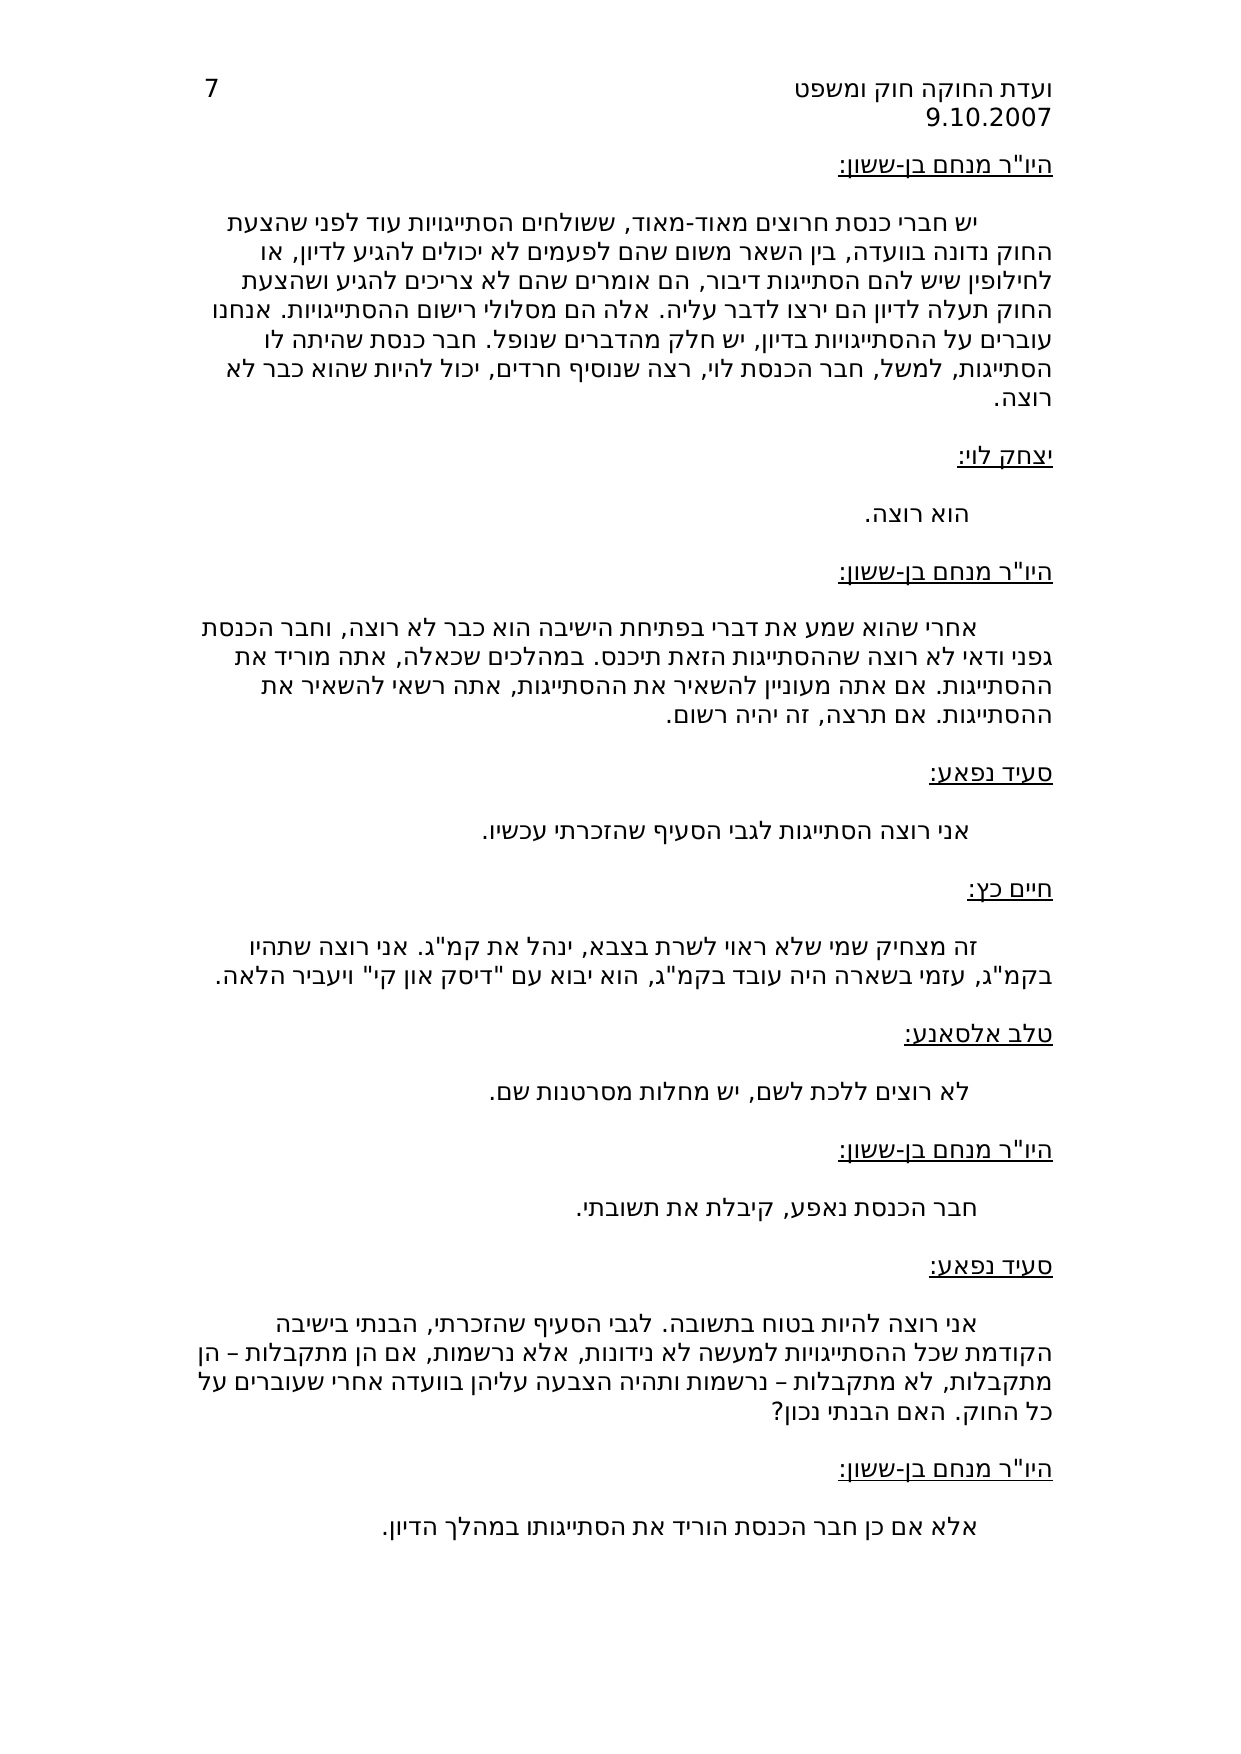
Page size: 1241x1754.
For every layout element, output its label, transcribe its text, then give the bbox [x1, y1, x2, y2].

text חבר הכנסת נאפע, קיבלת את תשובתי. [187, 1193, 1053, 1222]
text יצחק לוי: [187, 441, 1053, 471]
text סעיד נפאע: [187, 1251, 1053, 1280]
text אלא אם כן חבר הכנסת הוריד את הסתייגותו במהלך הדיון. [187, 1513, 1053, 1542]
text יש חברי כנסת חרוצים מאוד-מאוד, ששולחים הסתייגויות עוד לפני שהצעת החוק נדונה בוועדה, בין השאר משום שהם לפעמים לא יכולים להגיע לדיון, או לחילופין שיש להם הסתייגות דיבור, הם אומרים שהם לא צריכים להגיע ושהצעת החוק תעלה לדיון הם ירצו לדבר עליה. אלה הם מסלולי רישום ההסתייגויות. אנחנו עוברים על ההסתייגויות בדיון, יש חלק מהדברים שנופל. חבר כנסת שהיתה לו הסתייגות, למשל, חבר הכנסת לוי, רצה שנוסיף חרדים, יכול להיות שהוא כבר לא רוצה. [187, 208, 1053, 413]
subtitle היו"ר מנחם בן-ששון: [187, 557, 1053, 586]
text זה מצחיק שמי שלא ראוי לשרת בצבא, ינהל את קמ"ג. אני רוצה שתהיו בקמ"ג, עזמי בשארה היה עובד בקמ"ג, הוא יבוא עם "דיסק און קי" ויעביר הלאה. [187, 932, 1053, 991]
text הוא רוצה. [187, 499, 1053, 528]
text אני רוצה הסתייגות לגבי הסעיף שהזכרתי עכשיו. [187, 816, 1053, 846]
text היו"ר מנחם בן-ששון: [187, 1135, 1053, 1164]
text אני רוצה להיות בטוח בתשובה. לגבי הסעיף שהזכרתי, הבנתי בישיבה הקודמת שכל ההסתייגויות למעשה לא נידונות, אלא נרשמות, אם הן מתקבלות – הן מתקבלות, לא מתקבלות – נרשמות ותהיה הצבעה עליהן בוועדה אחרי שעוברים על כל החוק. האם הבנתי נכון? [187, 1309, 1053, 1426]
text אחרי שהוא שמע את דברי בפתיחת הישיבה הוא כבר לא רוצה, וחבר הכנסת גפני ודאי לא רוצה שההסתייגות הזאת תיכנס. במהלכים שכאלה, אתה מוריד את ההסתייגות. אם אתה מעוניין להשאיר את ההסתייגות, אתה רשאי להשאיר את ההסתייגות. אם תרצה, זה יהיה רשום. [187, 613, 1053, 730]
text לא רוצים ללכת לשם, יש מחלות מסרטנות שם. [187, 1077, 1053, 1106]
text היו"ר מנחם בן-ששון: [187, 1455, 1053, 1484]
text היו"ר מנחם בן-ששון: [187, 150, 1053, 179]
text טלב אלסאנע: [187, 1019, 1053, 1048]
text סעיד נפאע: [187, 758, 1053, 788]
text חיים כץ: [187, 874, 1053, 903]
